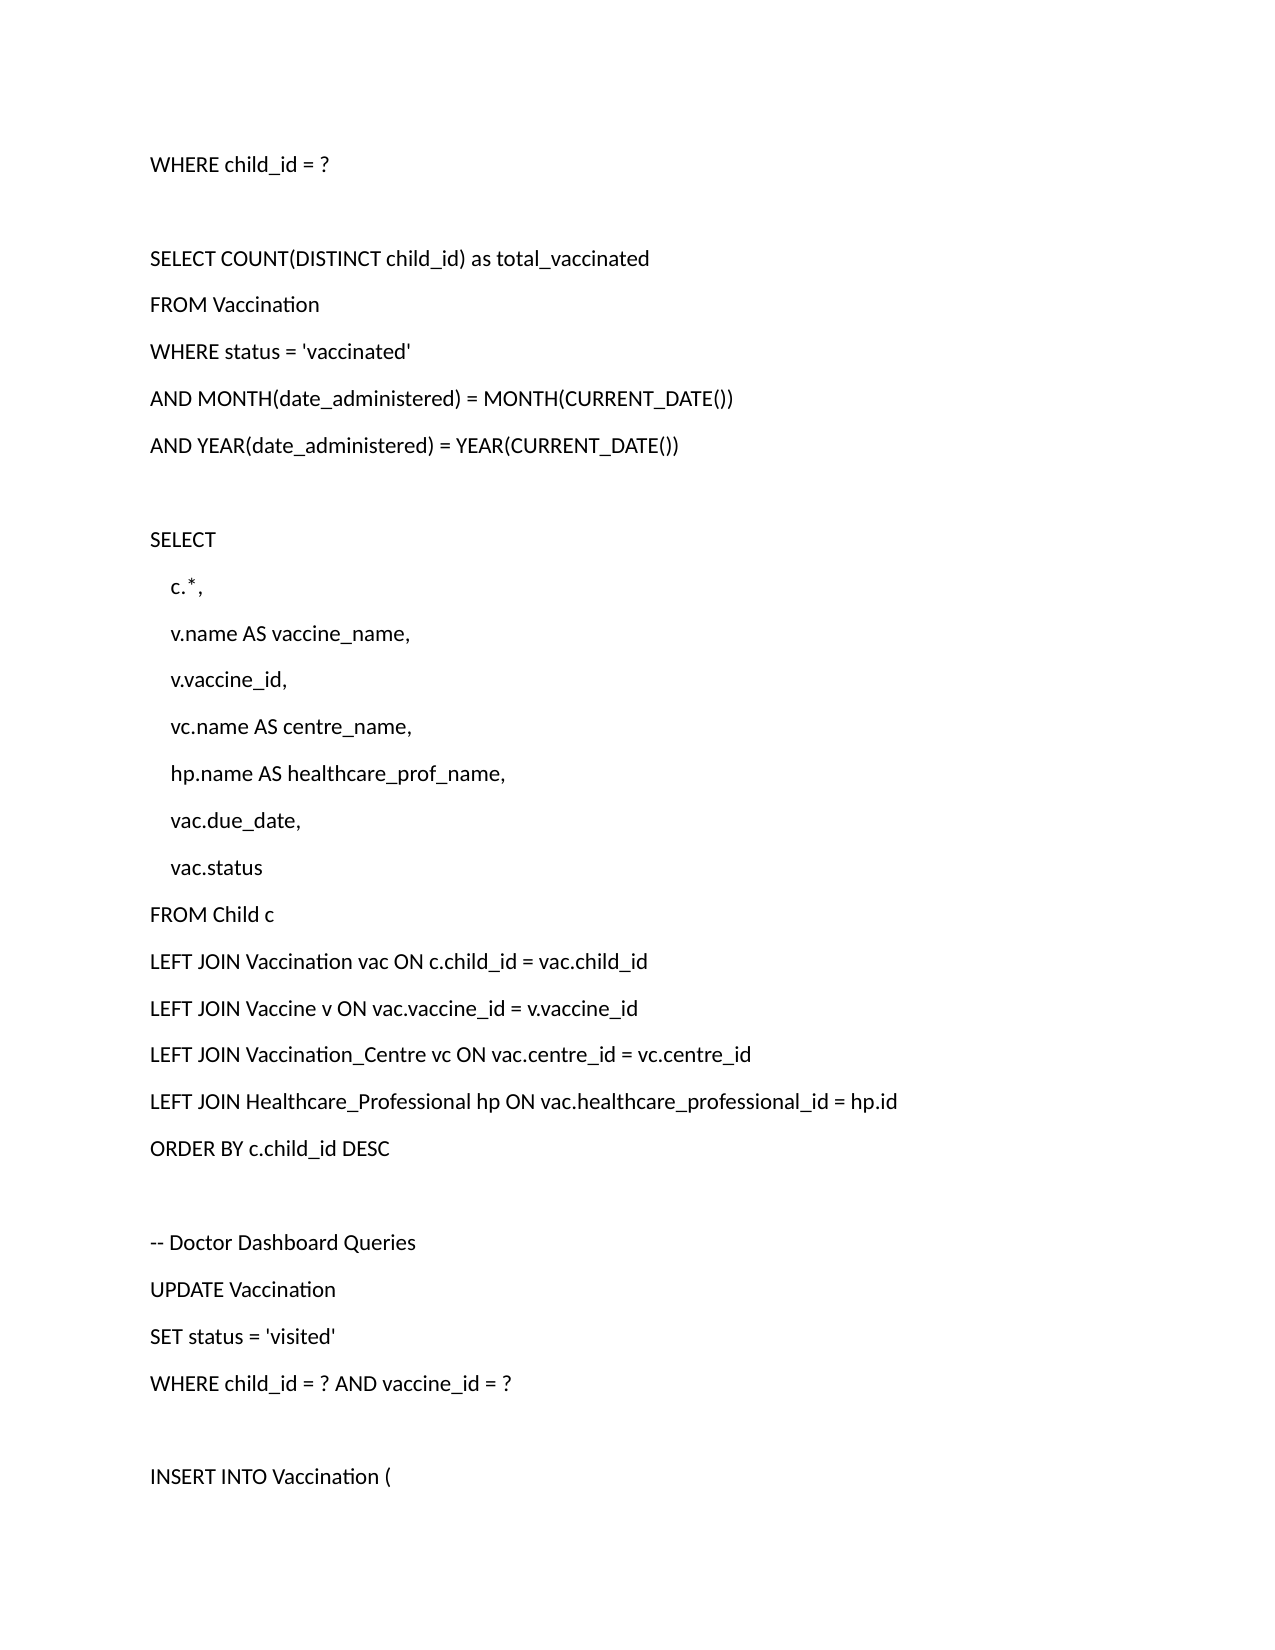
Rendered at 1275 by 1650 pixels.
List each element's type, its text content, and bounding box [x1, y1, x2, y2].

text LEFT JOIN Vaccination vac ON c.child_id = vac.child_id [150, 947, 1125, 975]
text FROM Vaccination [150, 291, 1125, 319]
text SET status = 'visited' [150, 1322, 1125, 1350]
text WHERE child_id = ? AND vaccine_id = ? [150, 1369, 1125, 1397]
text WHERE child_id = ? [150, 150, 1125, 178]
text vc.name AS centre_name, [150, 712, 1125, 741]
text hp.name AS healthcare_prof_name, [150, 759, 1125, 787]
text UPDATE Vaccination [150, 1275, 1125, 1303]
text vac.status [150, 853, 1125, 881]
text INSERT INTO Vaccination ( [150, 1462, 1125, 1491]
text LEFT JOIN Vaccination_Centre vc ON vac.centre_id = vc.centre_id [150, 1041, 1125, 1069]
text AND MONTH(date_administered) = MONTH(CURRENT_DATE()) [150, 384, 1125, 412]
text -- Doctor Dashboard Queries [150, 1228, 1125, 1256]
text SELECT COUNT(DISTINCT child_id) as total_vaccinated [150, 244, 1125, 272]
text AND YEAR(date_administered) = YEAR(CURRENT_DATE()) [150, 431, 1125, 459]
text v.vaccine_id, [150, 666, 1125, 694]
text c.*, [150, 572, 1125, 600]
text LEFT JOIN Vaccine v ON vac.vaccine_id = v.vaccine_id [150, 994, 1125, 1022]
text LEFT JOIN Healthcare_Professional hp ON vac.healthcare_professional_id = hp.id [150, 1087, 1125, 1116]
text ORDER BY c.child_id DESC [150, 1134, 1125, 1162]
text WHERE status = 'vaccinated' [150, 337, 1125, 366]
text vac.due_date, [150, 806, 1125, 834]
text FROM Child c [150, 900, 1125, 928]
text SELECT [150, 525, 1125, 553]
text v.name AS vaccine_name, [150, 619, 1125, 647]
